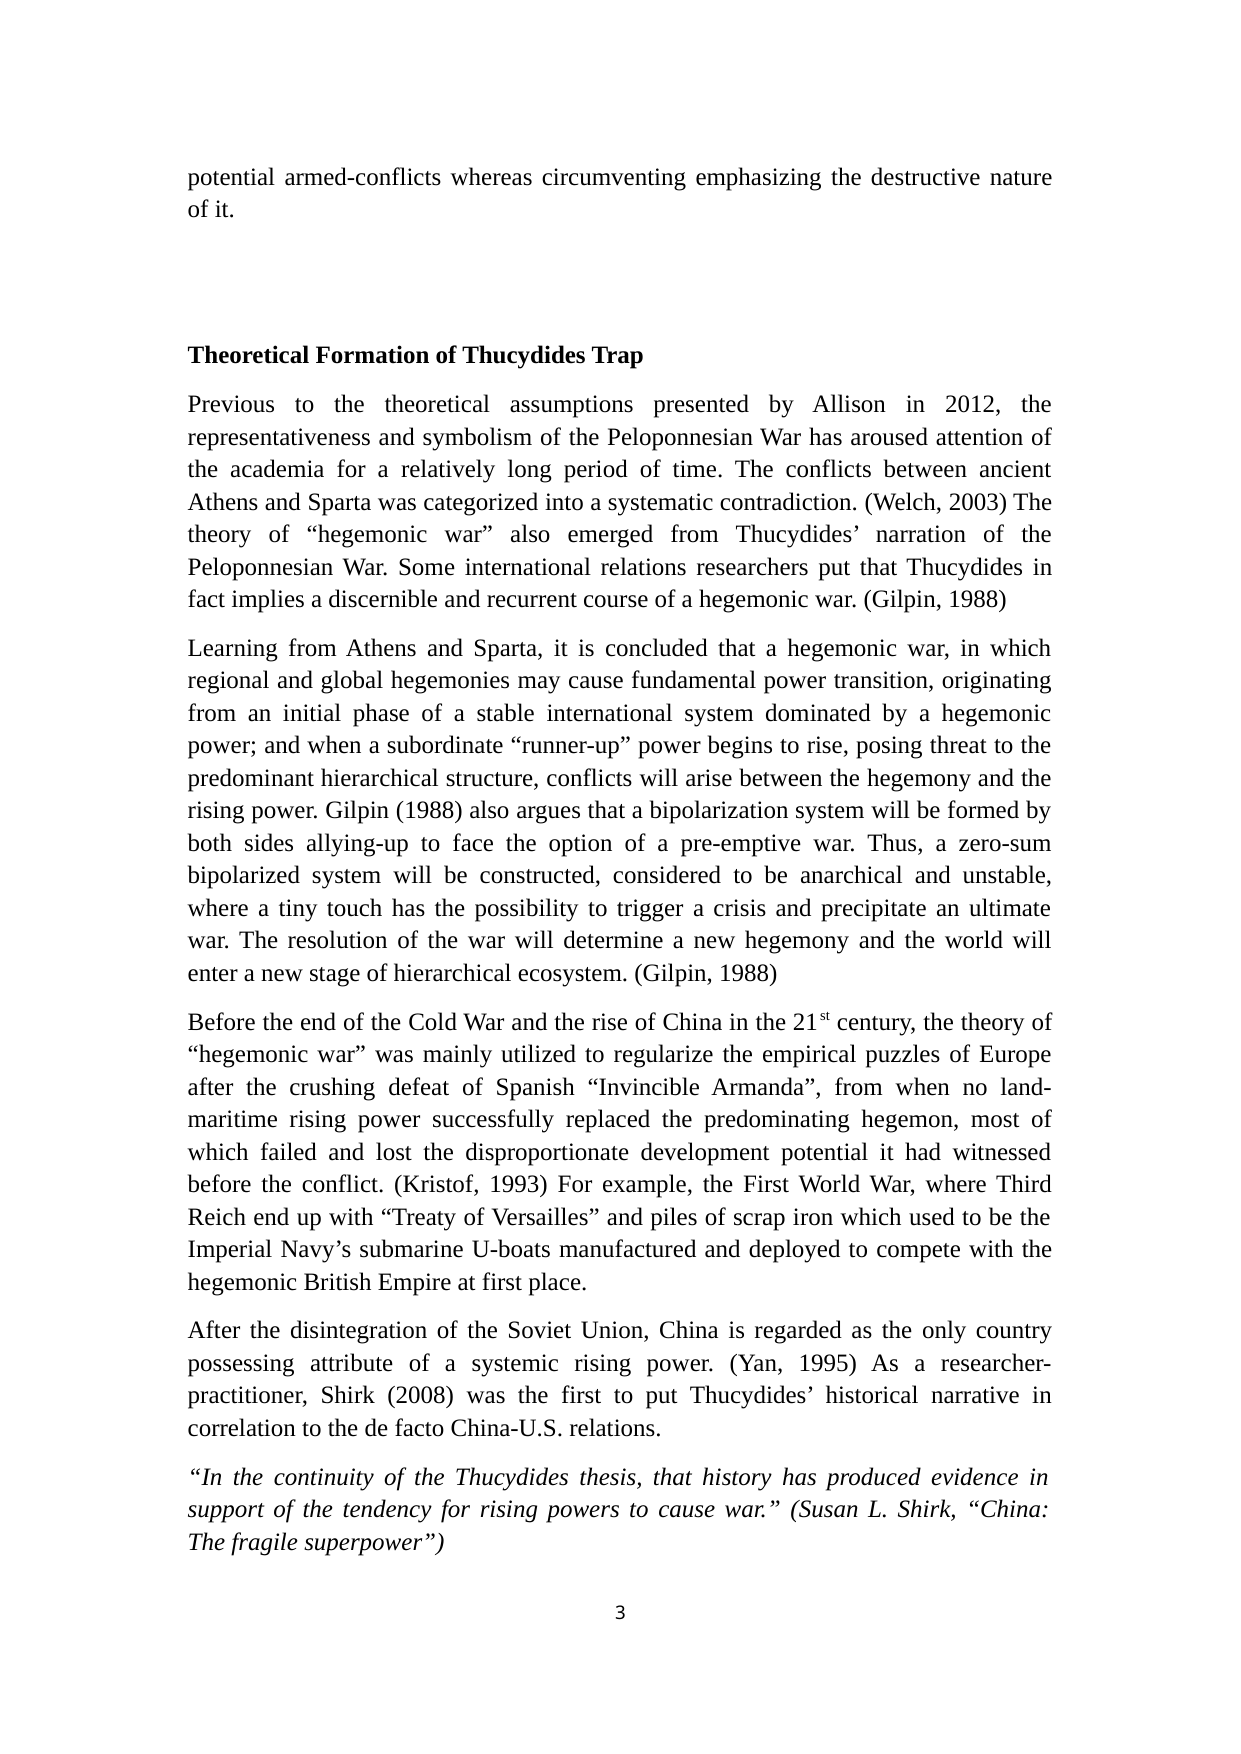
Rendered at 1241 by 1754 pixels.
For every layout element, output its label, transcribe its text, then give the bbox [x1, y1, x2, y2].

text Theoretical Formation of Thucydides Trap [187, 338, 1053, 371]
text “In the continuity of the Thucydides thesis, that history has produced evidence in support of the tendency for rising powers to cause war.” (Susan L. Shirk, “China: The fragile superpower”) [187, 1460, 1053, 1557]
text Learning from Athens and Sparta, it is concluded that a hegemonic war, in which regional and global hegemonies may cause fundamental power transition, originating from an initial phase of a stable international system dominated by a hegemonic power; and when a subordinate “runner-up” power begins to rise, posing threat to the predominant hierarchical structure, conflicts will arise between the hegemony and the rising power. Gilpin (1988) also argues that a bipolarization system will be formed by both sides allying-up to face the option of a pre-emptive war. Thus, a zero-sum bipolarized system will be constructed, considered to be anarchical and unstable, where a tiny touch has the possibility to trigger a crisis and precipitate an ultimate war. The resolution of the war will determine a new hegemony and the world will enter a new stage of hierarchical ecosystem. (Gilpin, 1988) [187, 631, 1053, 988]
text After the disintegration of the Soviet Union, China is regarded as the only country possessing attribute of a systemic rising power. (Yan, 1995) As a researcher- practitioner, Shirk (2008) was the first to put Thucydides’ historical narrative in correlation to the de facto China-U.S. relations. [187, 1313, 1053, 1443]
text Previous to the theoretical assumptions presented by Allison in 2012, the representativeness and symbolism of the Peloponnesian War has aroused attention of the academia for a relatively long period of time. The conflicts between ancient Athens and Sparta was categorized into a systematic contradiction. (Welch, 2003) The theory of “hegemonic war” also emerged from Thucydides’ narration of the Peloponnesian War. Some international relations researchers put that Thucydides in fact implies a discernible and recurrent course of a hegemonic war. (Gilpin, 1988) [187, 387, 1053, 615]
text Before the end of the Cold War and the rise of China in the 21st century, the theory of “hegemonic war” was mainly utilized to regularize the empirical puzzles of Europe after the crushing defeat of Spanish “Invincible Armanda”, from when no land-maritime rising power successfully replaced the predominating hegemon, most of which failed and lost the disproportionate development potential it had witnessed before the conflict. (Kristof, 1993) For example, the First World War, where Third Reich end up with “Treaty of Versailles” and piles of scrap iron which used to be the Imperial Navy’s submarine U-boats manufactured and deployed to compete with the hegemonic British Empire at first place. [187, 1005, 1053, 1297]
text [187, 160, 1053, 225]
